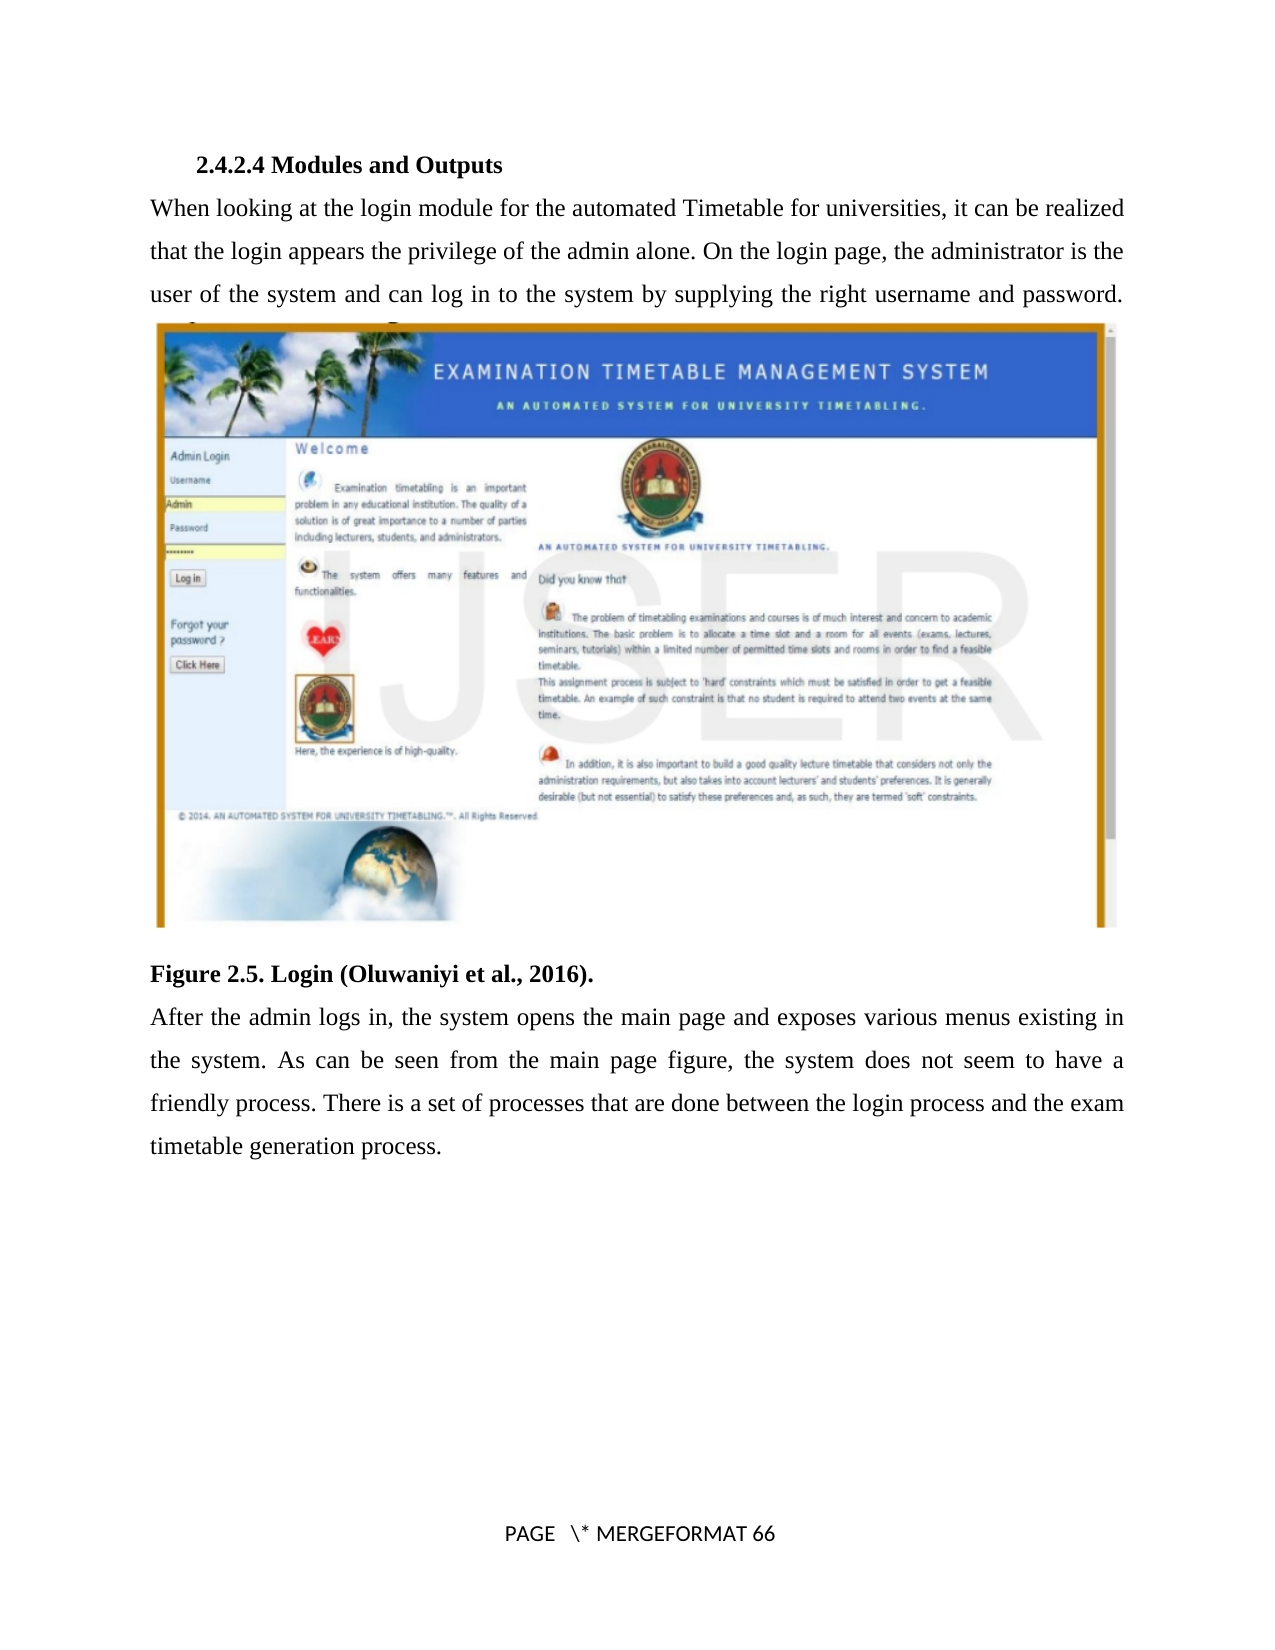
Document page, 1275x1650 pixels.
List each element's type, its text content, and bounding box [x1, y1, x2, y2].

text After the admin logs in, the system opens the main page and exposes various menus existing in the system. As can be seen from the main page figure, the system does not seem to have a friendly process. There is a set of processes that are done between the login process and the exam timetable generation process. [150, 1002, 1125, 1160]
subtitle Modules and Outputs [196, 150, 1125, 179]
picture [150, 322, 1125, 929]
subtitle Figure 2.5. Login (Oluwaniyi et al., 2016). [150, 959, 1125, 988]
text When looking at the login module for the automated Timetable for universities, it can be realized that the login appears the privilege of the admin alone. On the login page, the administrator is the user of the system and can log in to the system by supplying the right username and password. [150, 193, 1125, 322]
